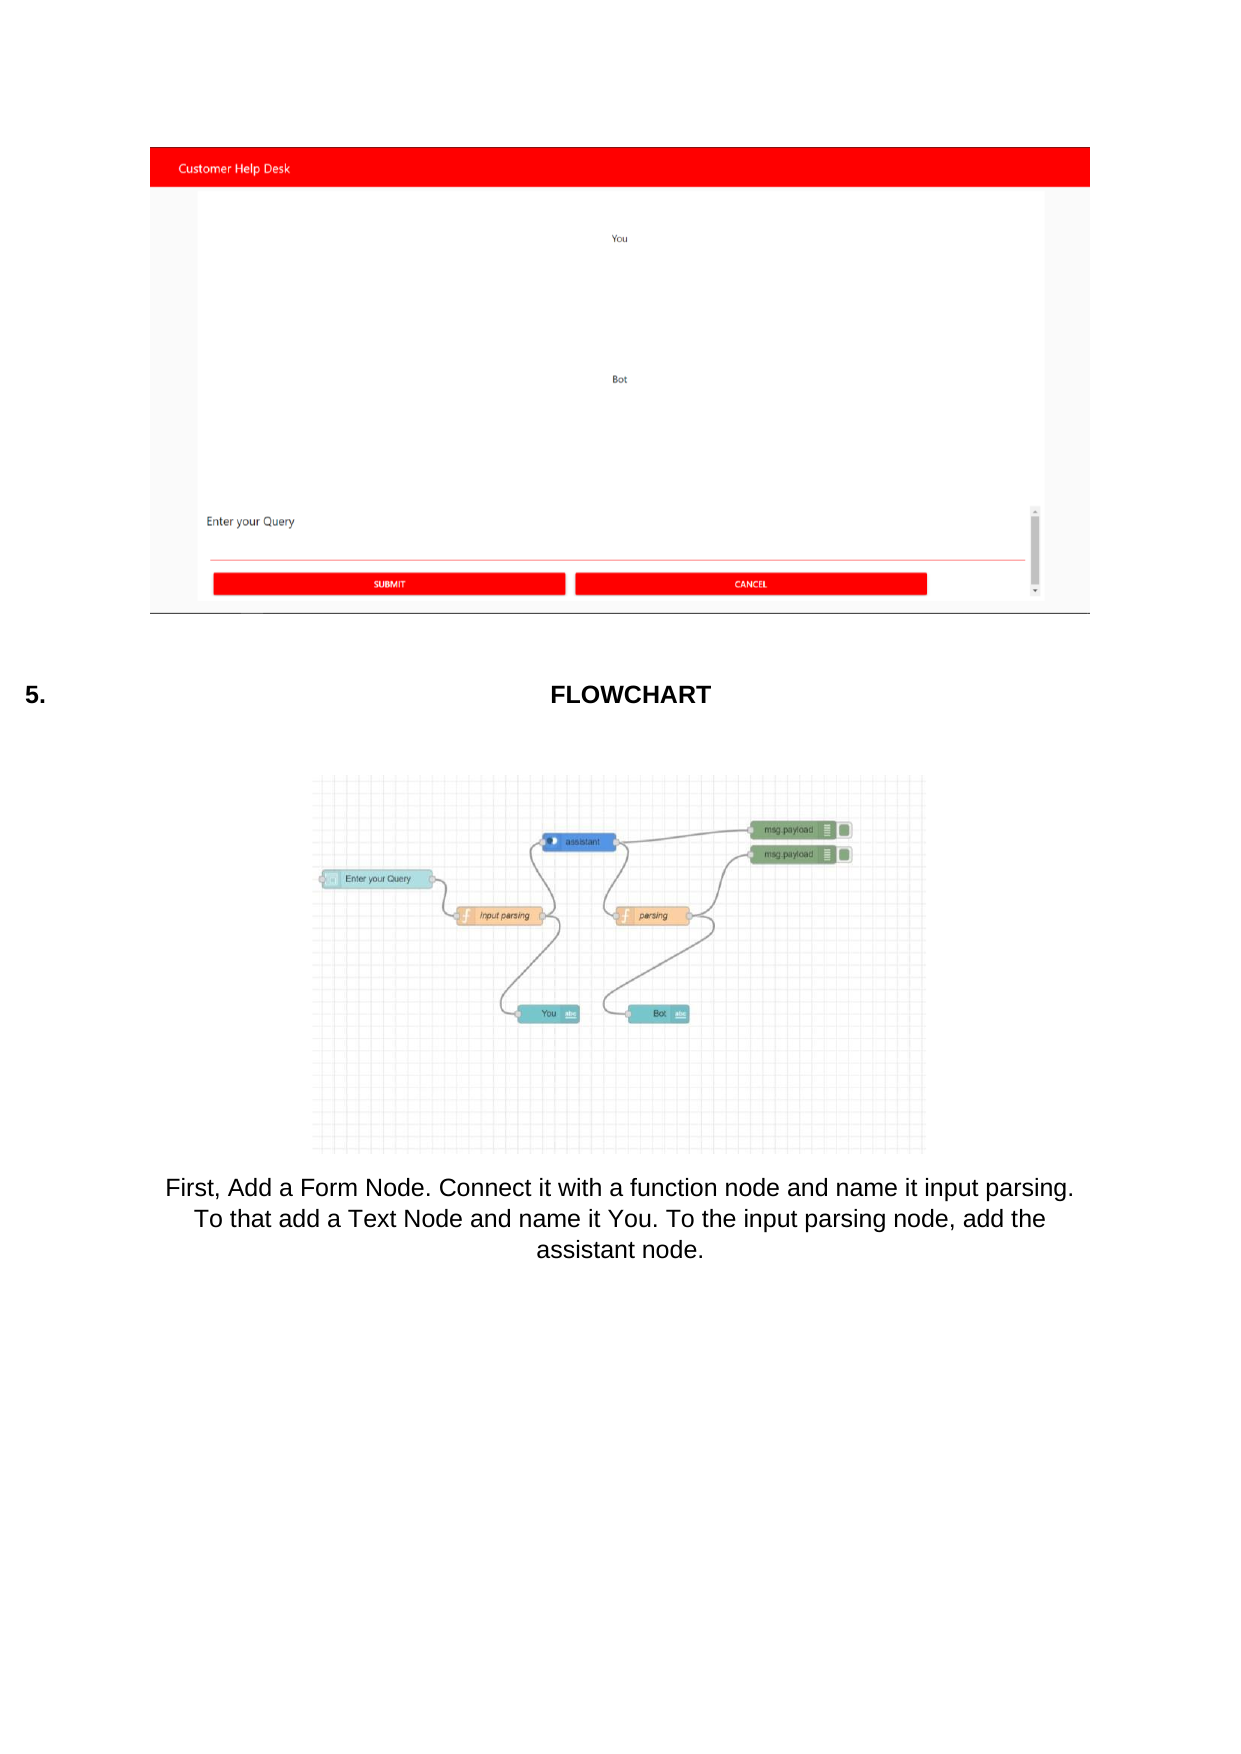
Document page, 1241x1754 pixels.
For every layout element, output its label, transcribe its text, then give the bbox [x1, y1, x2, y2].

list FLOWCHART [25, 681, 1215, 709]
picture [150, 147, 1090, 614]
picture [312, 775, 927, 1154]
